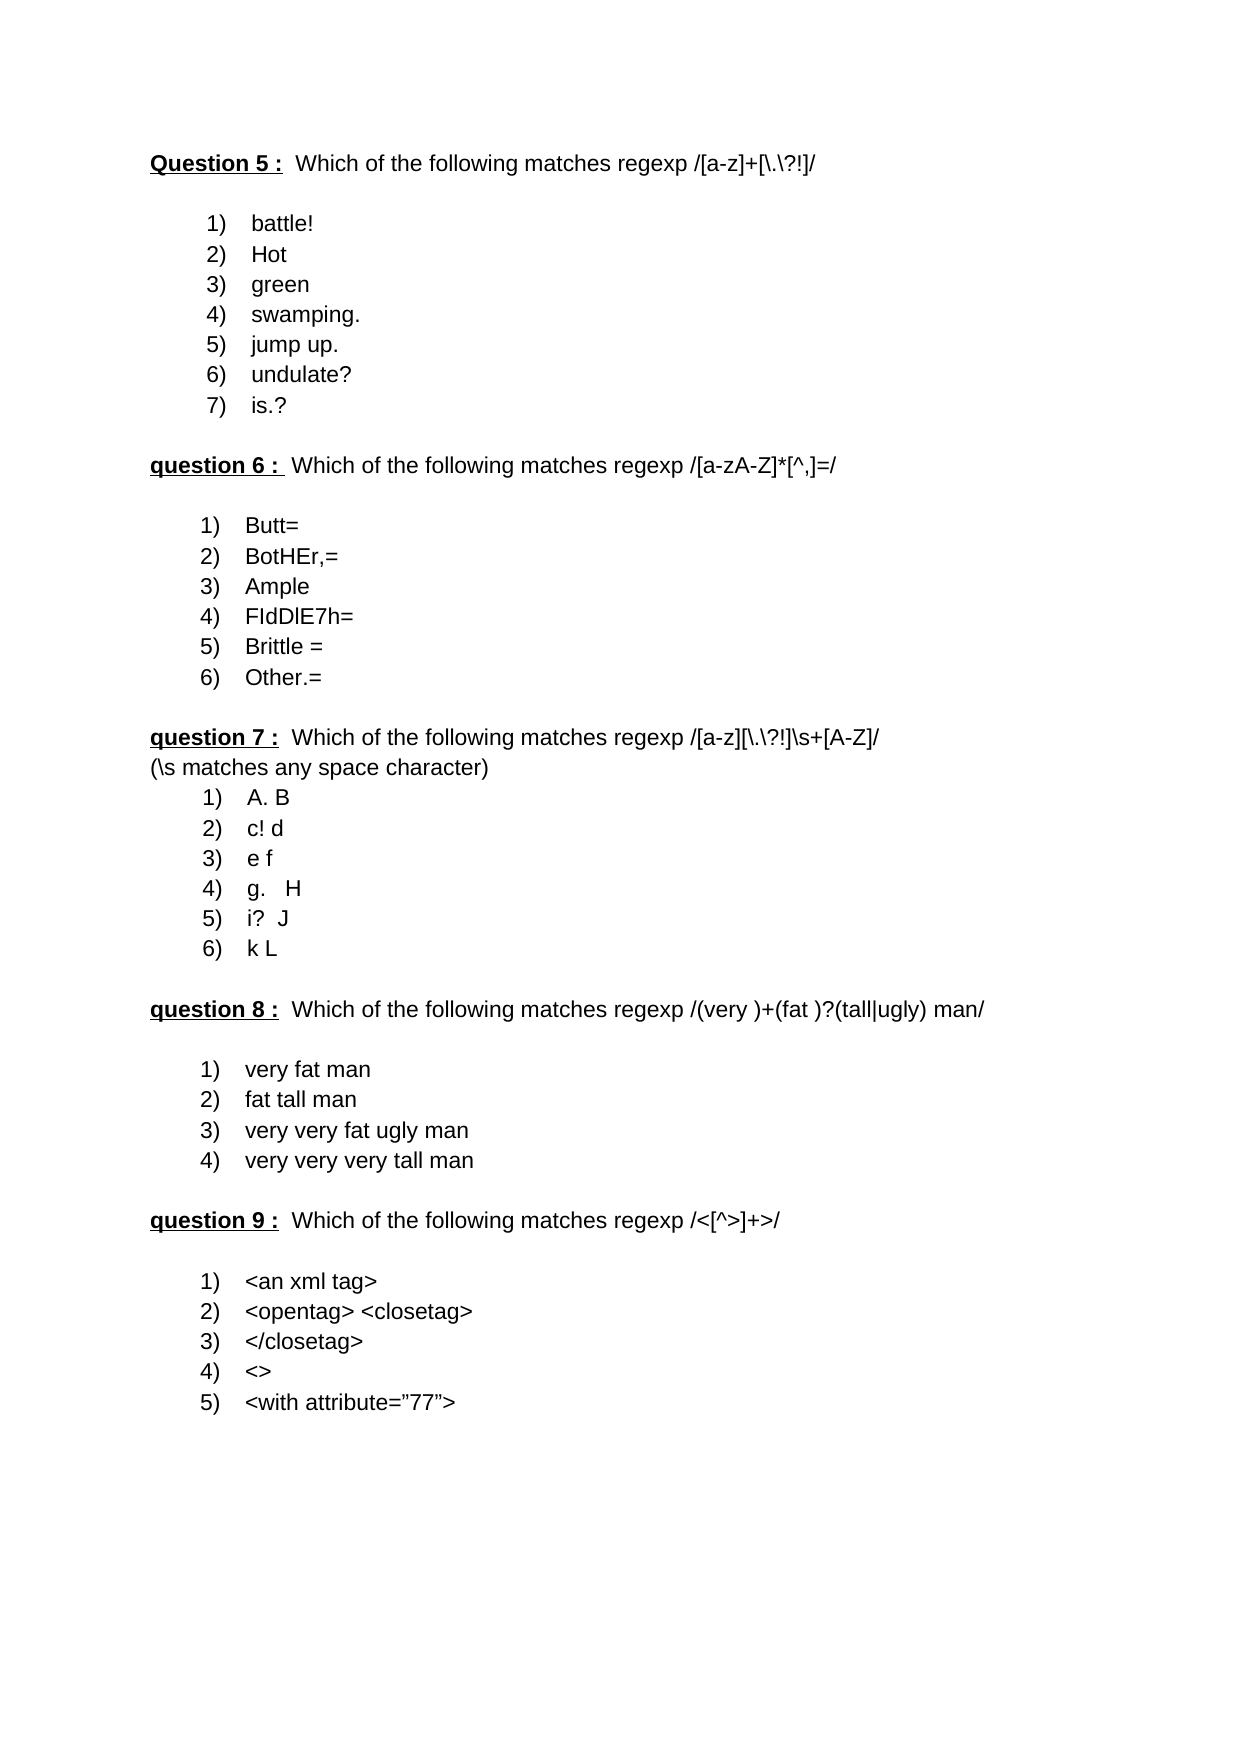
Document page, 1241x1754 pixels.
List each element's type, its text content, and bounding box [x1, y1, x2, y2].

text 3) Ample [200, 573, 1090, 599]
text 6) k L [202, 935, 1090, 962]
text 1) Butt= [200, 512, 1090, 539]
text question 6 : Which of the following matches regexp /[a-zA-Z]*[^,]=/ [150, 452, 1090, 478]
text 5) Brittle = [200, 633, 1090, 660]
text (\s matches any space character) [150, 754, 1090, 781]
text 2) <opentag> <closetag> [200, 1298, 1090, 1324]
text 2) fat tall man [200, 1086, 1090, 1113]
text 6) Other.= [200, 663, 1090, 690]
text 1) A. B [202, 784, 1090, 811]
text 3) e f [202, 845, 1090, 871]
text 1) battle! [206, 210, 1090, 237]
text Question 5 : Which of the following matches regexp /[a-z]+[\.\?!]/ [150, 150, 1090, 176]
text 4) FIdDlE7h= [200, 603, 1090, 629]
text 4) very very very tall man [200, 1147, 1090, 1173]
text 5) i? J [202, 905, 1090, 932]
text 4) swamping. [206, 301, 1090, 327]
text 5) <with attribute=”77”> [200, 1388, 1090, 1415]
text 2) Hot [206, 241, 1090, 267]
text 2) BotHEr,= [200, 543, 1090, 569]
text 3) </closetag> [200, 1328, 1090, 1354]
text 2) c! d [202, 814, 1090, 841]
text question 7 : Which of the following matches regexp /[a-z][\.\?!]\s+[A-Z]/ [150, 724, 1090, 750]
text 3) very very fat ugly man [200, 1117, 1090, 1143]
text 1) very fat man [200, 1056, 1090, 1083]
text 7) is.? [206, 392, 1090, 418]
text 6) undulate? [206, 361, 1090, 388]
text 5) jump up. [206, 331, 1090, 358]
text 4) <> [200, 1358, 1090, 1385]
text 4) g. H [202, 875, 1090, 901]
text question 8 : Which of the following matches regexp /(very )+(fat )?(tall|ugly) man/ [150, 996, 1090, 1022]
text 1) <an xml tag> [200, 1268, 1090, 1294]
text question 9 : Which of the following matches regexp /<[^>]+>/ [150, 1207, 1090, 1234]
text 3) green [206, 271, 1090, 297]
